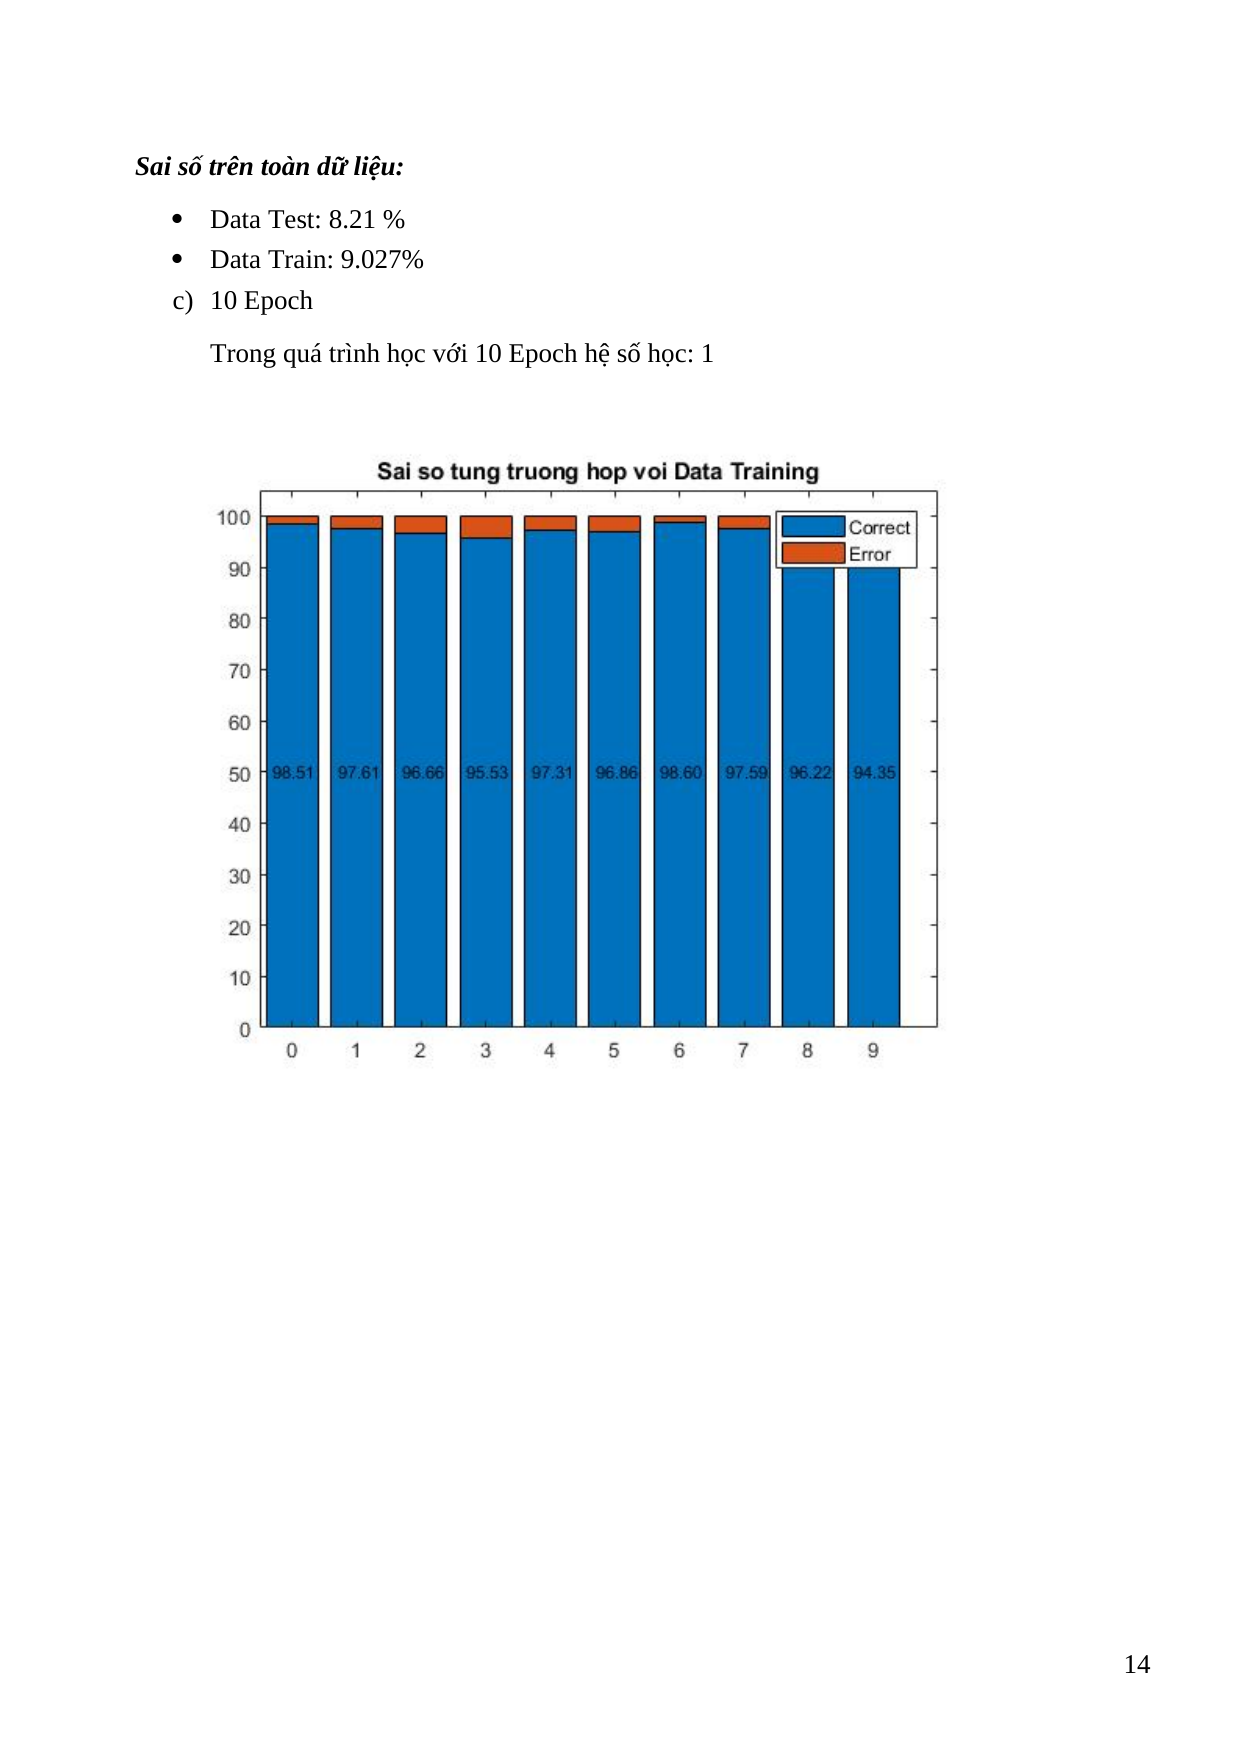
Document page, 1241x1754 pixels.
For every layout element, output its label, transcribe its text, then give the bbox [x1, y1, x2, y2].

list 10 Epoch [172, 284, 1150, 315]
list Data Test: 8.21 % [172, 203, 1150, 234]
table_header [135, 443, 1149, 1109]
list Data Train: 9.027% [172, 243, 1150, 275]
picture [146, 442, 1021, 1100]
text Trong quá trình học với 10 Epoch hệ số học: 1 [135, 337, 1150, 368]
text Sai số trên toàn dữ liệu: [135, 150, 1150, 181]
